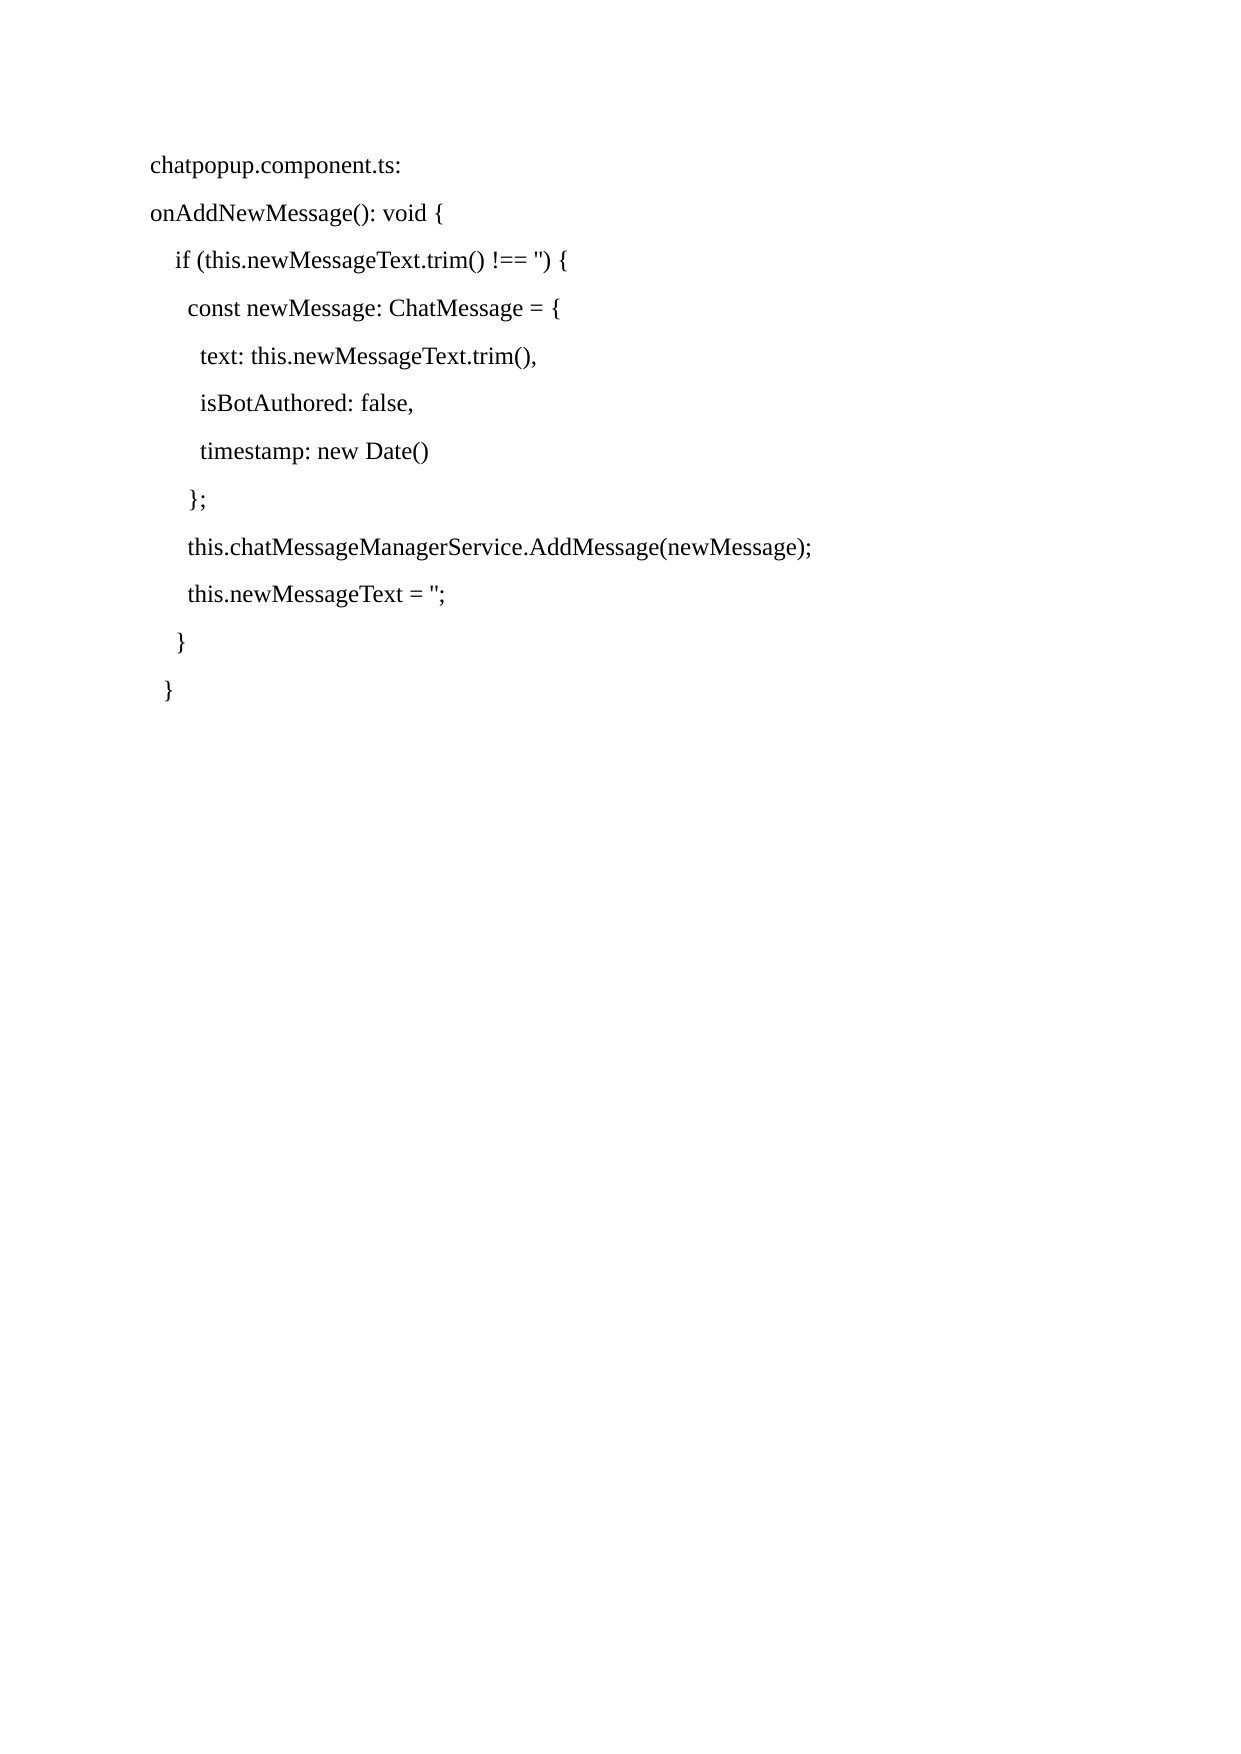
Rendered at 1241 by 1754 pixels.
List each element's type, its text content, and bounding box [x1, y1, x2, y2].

text text: this.newMessageText.trim(), [150, 341, 1090, 369]
text }; [150, 484, 1090, 513]
text chatpopup.component.ts: [150, 150, 1090, 179]
text onAddNewMessage(): void { [150, 198, 1090, 226]
text timestamp: new Date() [150, 436, 1090, 465]
text const newMessage: ChatMessage = { [150, 293, 1090, 322]
text this.newMessageText = ''; [150, 579, 1090, 608]
text isBotAuthored: false, [150, 388, 1090, 417]
text if (this.newMessageText.trim() !== '') { [150, 245, 1090, 274]
text } [150, 675, 1090, 703]
text } [150, 627, 1090, 656]
text this.chatMessageManagerService.AddMessage(newMessage); [150, 532, 1090, 560]
